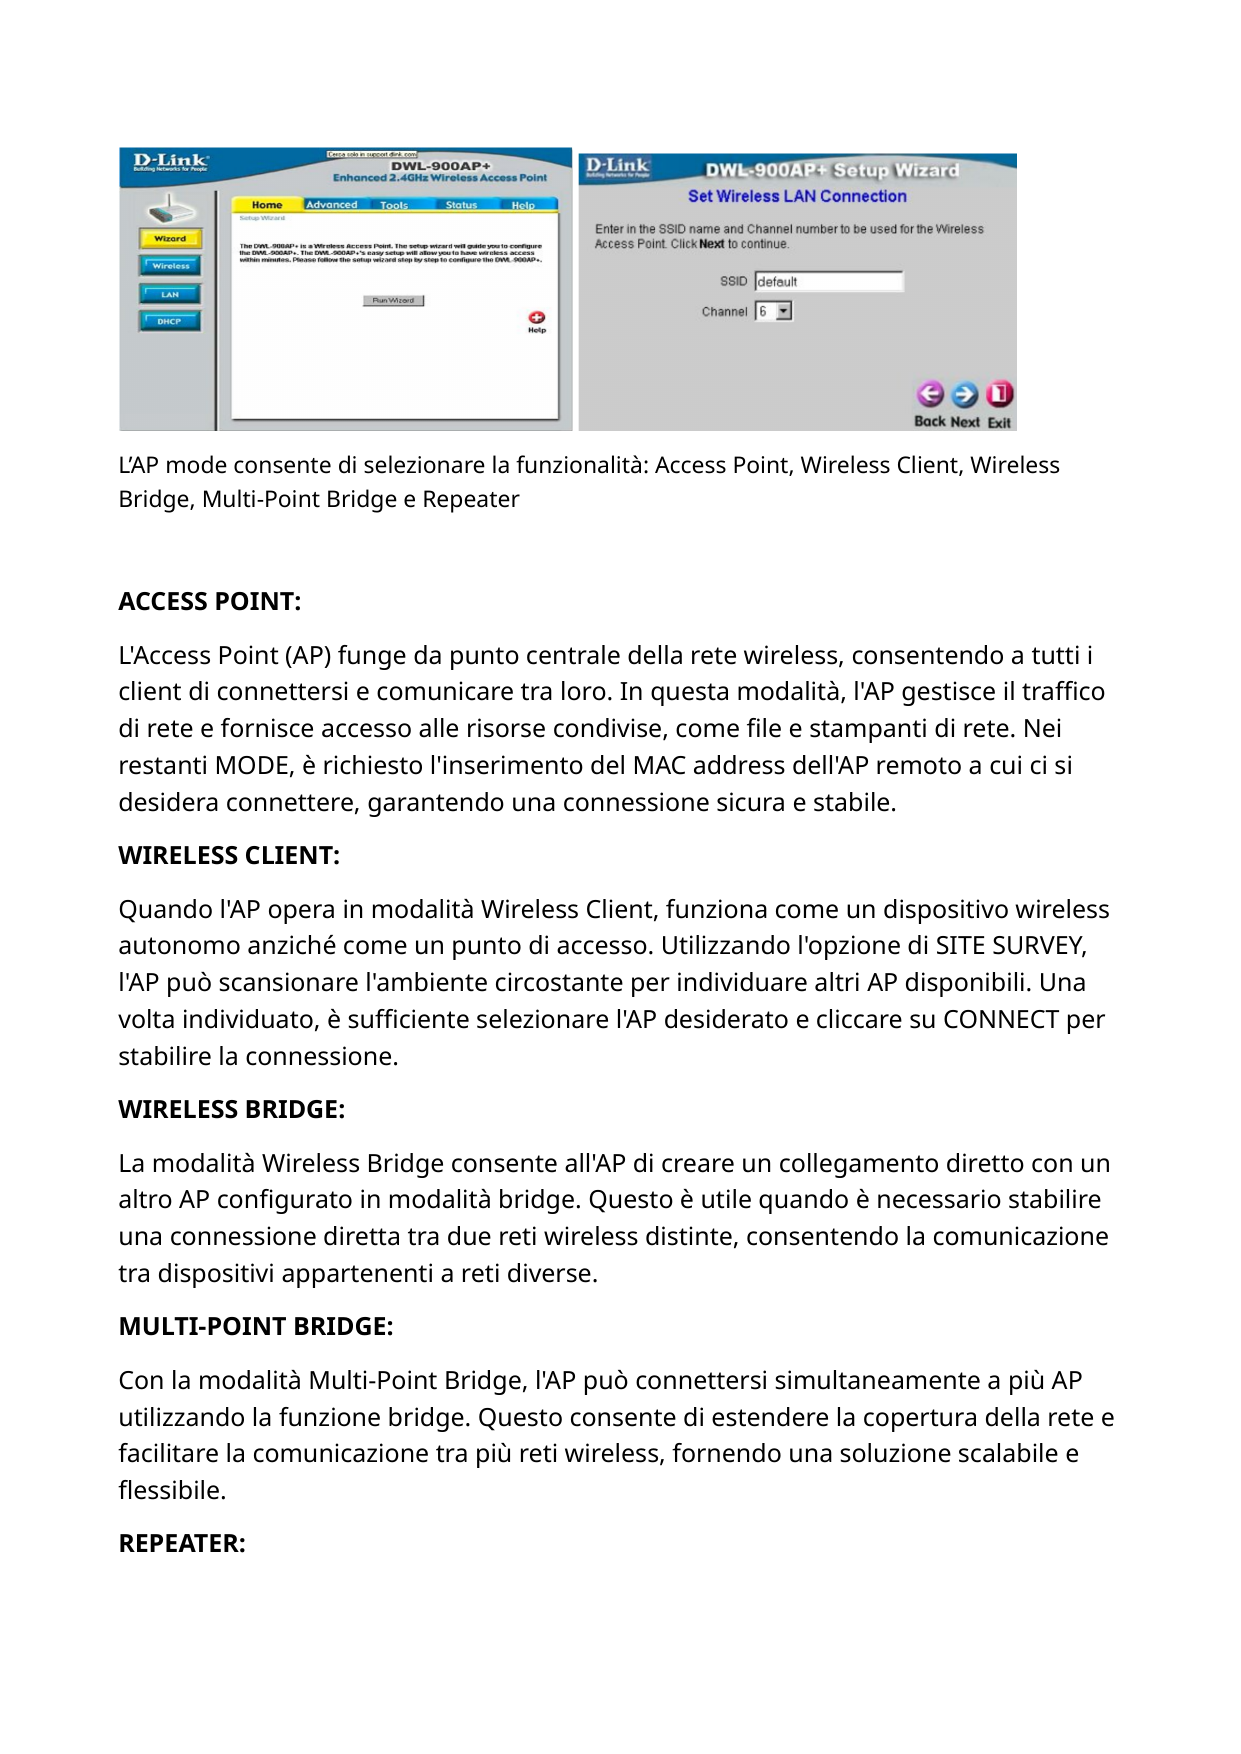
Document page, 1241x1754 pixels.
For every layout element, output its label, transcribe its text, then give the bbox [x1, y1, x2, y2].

text La modalità Wireless Bridge consente all'AP di creare un collegamento diretto con un altro AP configurato in modalità bridge. Questo è utile quando è necessario stabilire una connessione diretta tra due reti wireless distinte, consentendo la comunicazione tra dispositivi appartenenti a reti diverse. [118, 1145, 1122, 1289]
text Con la modalità Multi-Point Bridge, l'AP può connettersi simultaneamente a più AP utilizzando la funzione bridge. Questo consente di estendere la copertura della rete e facilitare la comunicazione tra più reti wireless, fornendo una soluzione scalabile e flessibile. [118, 1362, 1122, 1507]
picture [518, 147, 540, 153]
text WIRELESS CLIENT: [118, 838, 1122, 872]
text REPEATER: [118, 1526, 1122, 1560]
text WIRELESS BRIDGE: [118, 1092, 1122, 1126]
picture [656, 157, 660, 171]
picture [118, 147, 573, 431]
picture [578, 153, 1017, 431]
text MULTI-POINT BRIDGE: [118, 1309, 1122, 1343]
text L'Access Point (AP) funge da punto centrale della rete wireless, consentendo a tutti i client di connettersi e comunicare tra loro. In questa modalità, l'AP gestisce il traffico di rete e fornisce accesso alle risorse condivise, come file e stampanti di rete. Nei restanti MODE, è richiesto l'inserimento del MAC address dell'AP remoto a cui ci si desidera connettere, garantendo una connessione sicura e stabile. [118, 637, 1122, 818]
text ACCESS POINT: [118, 584, 1122, 618]
text L’AP mode consente di selezionare la funzionalità: Access Point, Wireless Client, Wireless Bridge, Multi-Point Bridge e Repeater [118, 449, 1122, 514]
text Quando l'AP opera in modalità Wireless Client, funziona come un dispositivo wireless autonomo anziché come un punto di accesso. Utilizzando l'opzione di SITE SURVEY, l'AP può scansionare l'ambiente circostante per individuare altri AP disponibili. Una volta individuato, è sufficiente selezionare l'AP desiderato e cliccare su CONNECT per stabilire la connessione. [118, 891, 1122, 1072]
